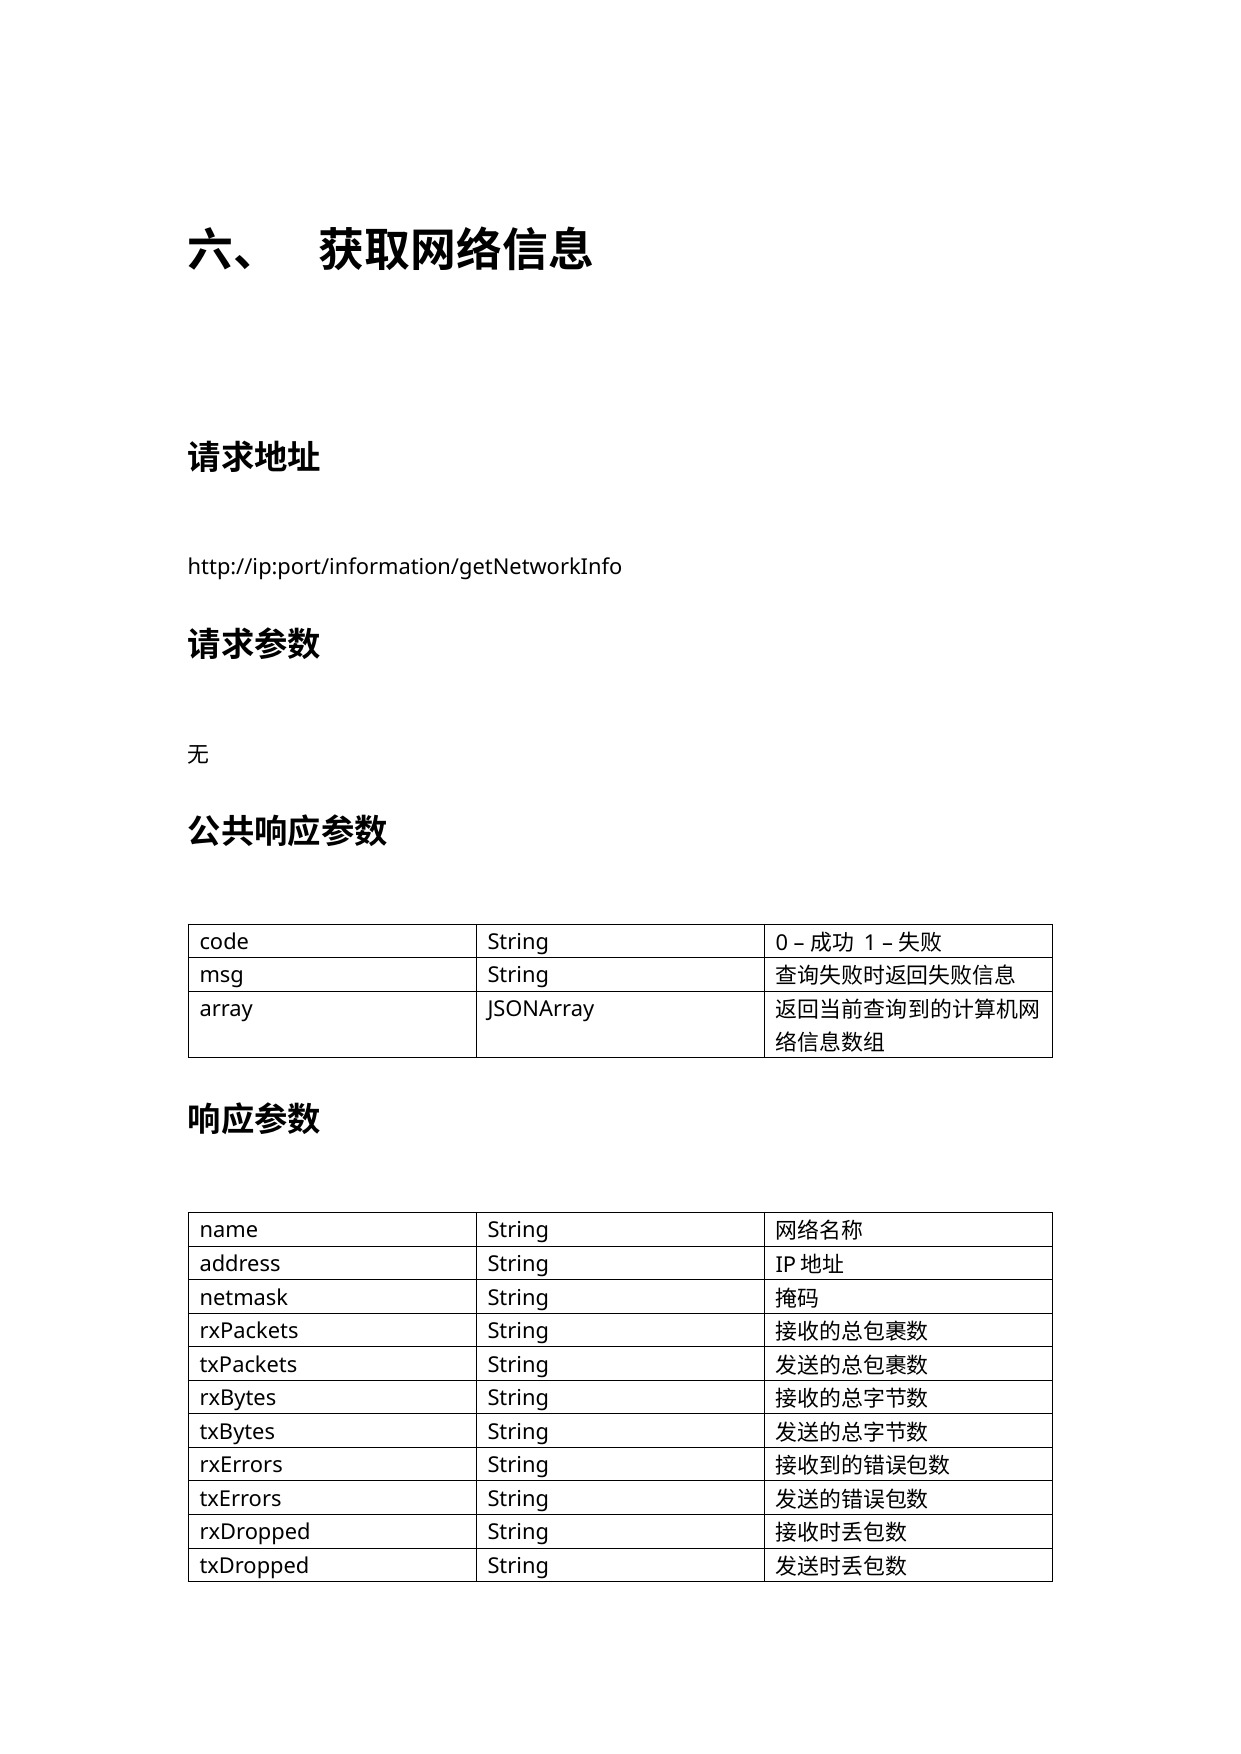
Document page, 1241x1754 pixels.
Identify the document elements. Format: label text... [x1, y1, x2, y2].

table_cell 接收时丢包数 [765, 1515, 1052, 1547]
subtitle 公共响应参数 [187, 796, 1053, 861]
table_cell array [189, 992, 476, 1057]
table_cell String [477, 1347, 764, 1380]
table_cell String [477, 1247, 764, 1279]
table_cell msg [189, 958, 476, 991]
subtitle 请求地址 [187, 423, 1053, 488]
table_cell String [477, 1448, 764, 1480]
subtitle 请求参数 [187, 609, 1053, 674]
table_cell txErrors [189, 1481, 476, 1514]
table_cell txPackets [189, 1347, 476, 1380]
table_header 网络名称 [765, 1213, 1052, 1246]
text 无 [187, 737, 1053, 769]
table_cell txBytes [189, 1414, 476, 1447]
table_cell rxBytes [189, 1381, 476, 1413]
table_header 0 – 成功 1 – 失败 [765, 925, 1052, 957]
table_cell 接收到的错误包数 [765, 1448, 1052, 1480]
table_cell 发送的错误包数 [765, 1481, 1052, 1514]
table_cell 返回当前查询到的计算机网络信息数组 [765, 992, 1052, 1057]
table_cell rxPackets [189, 1314, 476, 1346]
table_cell 查询失败时返回失败信息 [765, 958, 1052, 991]
text http://ip:port/information/getNetworkInfo [187, 550, 1053, 582]
table_cell rxDropped [189, 1515, 476, 1547]
table_cell IP地址 [765, 1247, 1052, 1279]
table_cell netmask [189, 1280, 476, 1313]
subtitle 获取网络信息 [187, 197, 1053, 295]
table_cell String [477, 1481, 764, 1514]
table_cell String [477, 1549, 764, 1581]
table_cell rxErrors [189, 1448, 476, 1480]
table_header code [189, 925, 476, 957]
table_cell JSONArray [477, 992, 764, 1057]
table_cell 接收的总字节数 [765, 1381, 1052, 1413]
table_cell 发送时丢包数 [765, 1549, 1052, 1581]
table_header String [477, 1213, 764, 1246]
table_cell txDropped [189, 1549, 476, 1581]
table_header String [477, 925, 764, 957]
table_cell String [477, 1381, 764, 1413]
table_cell 接收的总包裹数 [765, 1314, 1052, 1346]
table_header name [189, 1213, 476, 1246]
subtitle 响应参数 [187, 1085, 1053, 1150]
table_cell String [477, 958, 764, 991]
table_cell String [477, 1280, 764, 1313]
table_cell String [477, 1414, 764, 1447]
table_cell String [477, 1314, 764, 1346]
table_cell address [189, 1247, 476, 1279]
table_cell String [477, 1515, 764, 1547]
table_cell 发送的总包裹数 [765, 1347, 1052, 1380]
table_cell 掩码 [765, 1280, 1052, 1313]
table_cell 发送的总字节数 [765, 1414, 1052, 1447]
